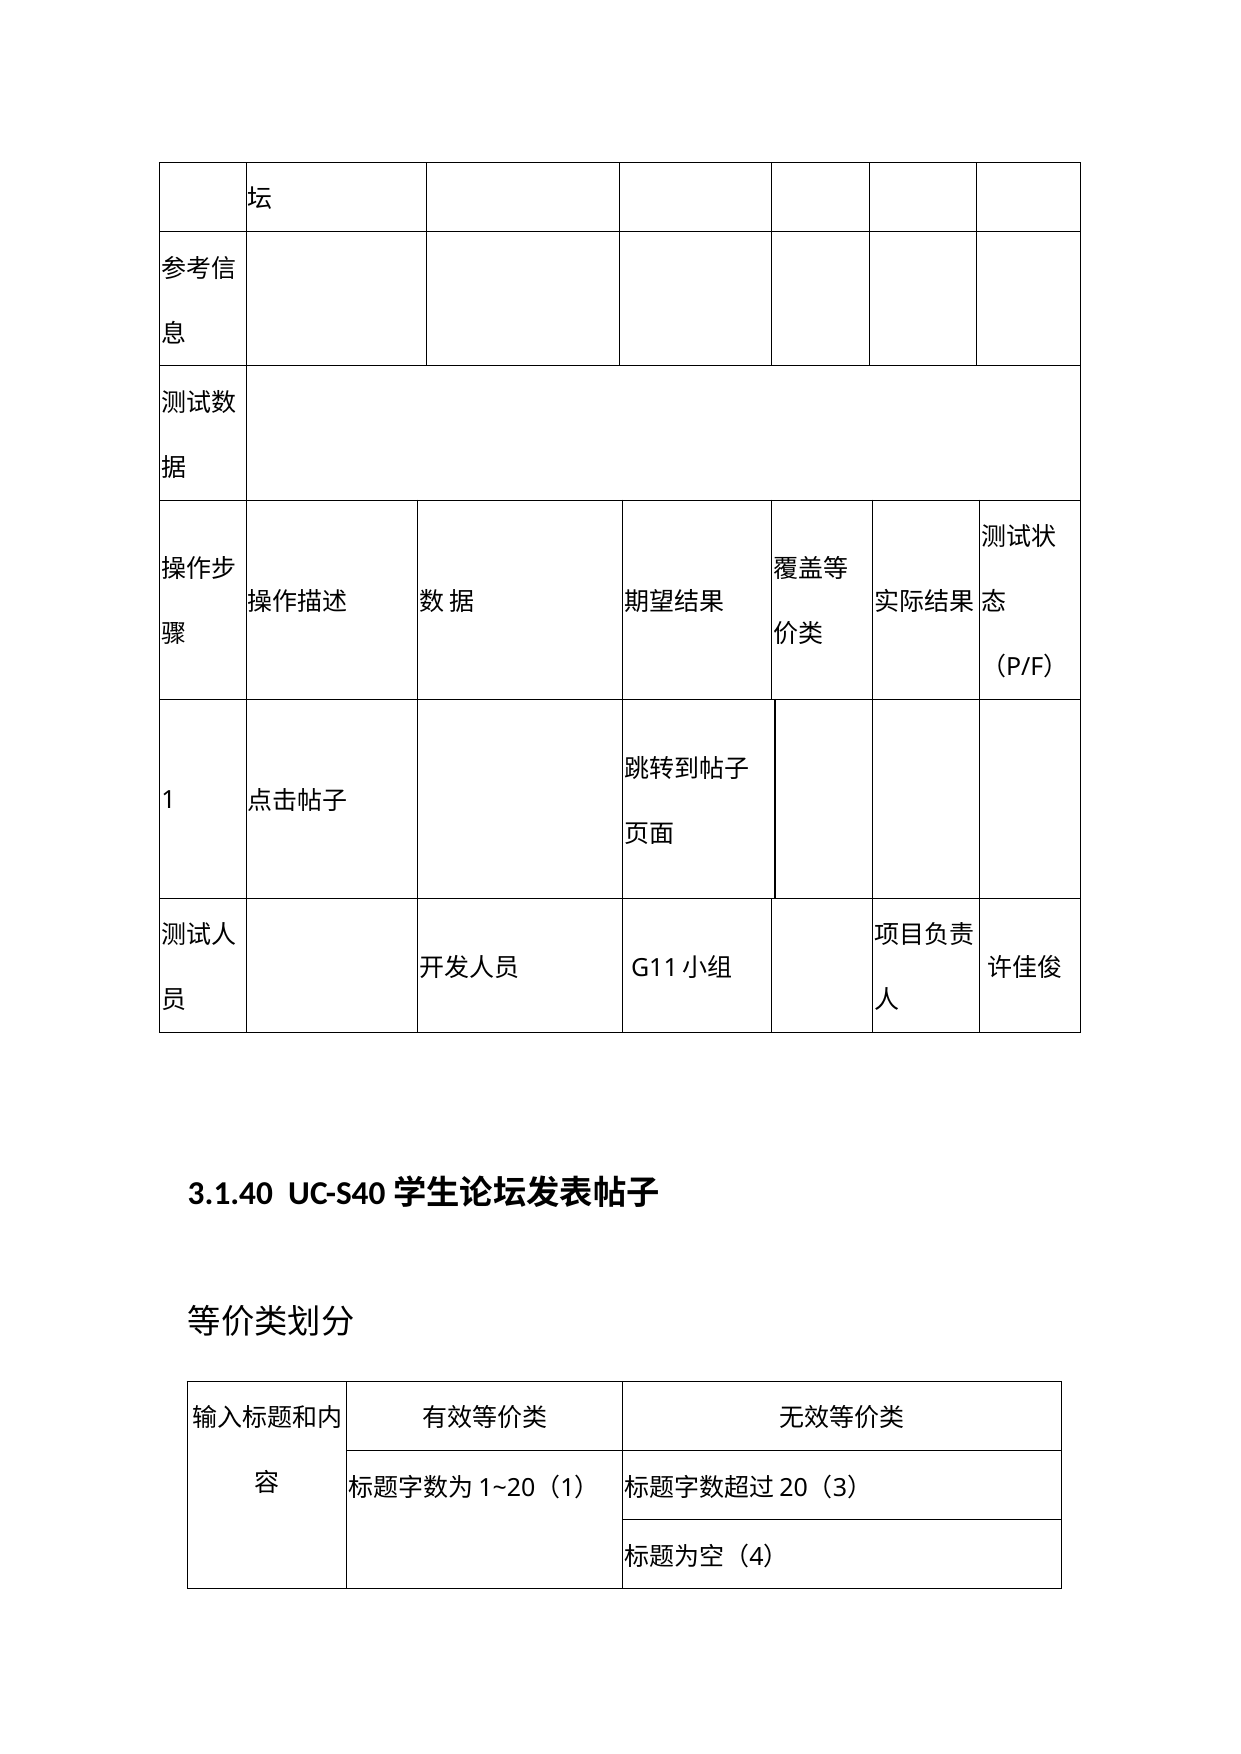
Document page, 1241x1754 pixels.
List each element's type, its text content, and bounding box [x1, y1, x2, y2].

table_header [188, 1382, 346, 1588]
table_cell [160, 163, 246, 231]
subtitle 3.1.40 UC-S40 学生论坛发表帖子 [187, 1158, 1053, 1223]
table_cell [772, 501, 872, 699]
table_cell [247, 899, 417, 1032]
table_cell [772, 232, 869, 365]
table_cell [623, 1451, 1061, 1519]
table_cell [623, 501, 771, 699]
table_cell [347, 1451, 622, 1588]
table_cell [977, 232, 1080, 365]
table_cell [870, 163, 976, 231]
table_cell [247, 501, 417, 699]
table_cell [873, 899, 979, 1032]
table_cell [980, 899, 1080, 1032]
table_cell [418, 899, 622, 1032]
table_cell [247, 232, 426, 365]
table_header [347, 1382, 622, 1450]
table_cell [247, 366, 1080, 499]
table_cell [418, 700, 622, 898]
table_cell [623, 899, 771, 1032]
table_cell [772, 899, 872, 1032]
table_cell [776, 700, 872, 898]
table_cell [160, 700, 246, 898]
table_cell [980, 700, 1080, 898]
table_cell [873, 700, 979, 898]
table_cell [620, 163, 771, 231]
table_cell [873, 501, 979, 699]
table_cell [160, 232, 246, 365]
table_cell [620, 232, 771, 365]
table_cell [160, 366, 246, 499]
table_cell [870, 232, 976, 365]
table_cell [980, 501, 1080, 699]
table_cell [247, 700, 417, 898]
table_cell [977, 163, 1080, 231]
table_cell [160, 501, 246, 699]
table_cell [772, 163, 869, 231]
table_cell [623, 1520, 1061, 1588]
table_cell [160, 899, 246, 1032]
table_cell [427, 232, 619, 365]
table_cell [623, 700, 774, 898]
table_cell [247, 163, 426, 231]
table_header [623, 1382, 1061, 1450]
text 等价类划分 [187, 1287, 1053, 1352]
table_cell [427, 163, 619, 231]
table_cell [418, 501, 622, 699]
